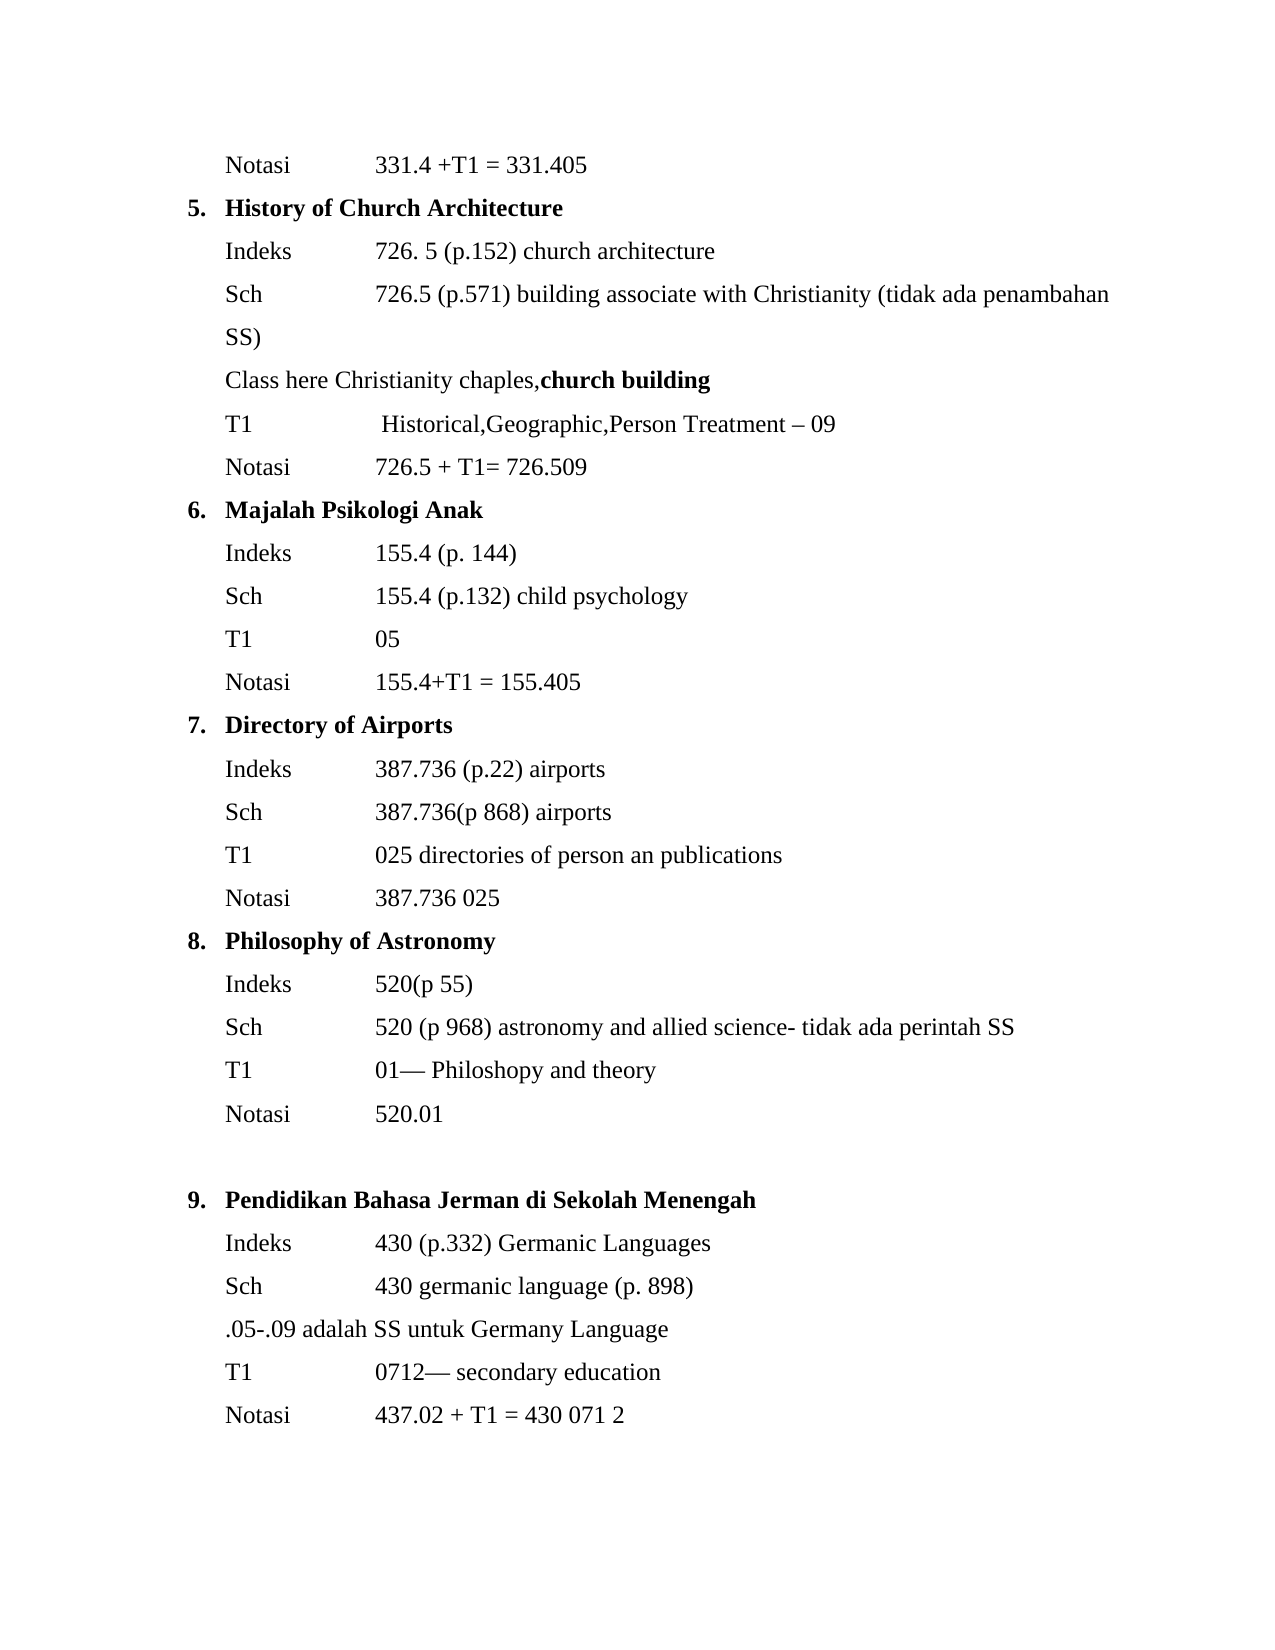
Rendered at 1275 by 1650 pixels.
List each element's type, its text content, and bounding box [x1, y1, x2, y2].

list Indeks 430 (p.332) Germanic Languages [225, 1228, 1125, 1257]
list Sch 520 (p 968) astronomy and allied science- tidak ada perintah SS [225, 1012, 1125, 1041]
list T1 Historical,Geographic,Person Treatment – 09 [225, 409, 1125, 437]
list Sch 155.4 (p.132) child psychology [225, 581, 1125, 610]
list Sch 430 germanic language (p. 898) [225, 1271, 1125, 1300]
list T1 01— Philoshopy and theory [225, 1056, 1125, 1084]
list Pendidikan Bahasa Jerman di Sekolah Menengah [187, 1185, 1125, 1214]
list Indeks 155.4 (p. 144) [225, 538, 1125, 567]
list Sch 387.736(p 868) airports [225, 797, 1125, 826]
list Directory of Airports [187, 711, 1125, 739]
list Notasi 387.736 025 [225, 883, 1125, 912]
list Notasi 726.5 + T1= 726.509 [225, 452, 1125, 481]
list Notasi 520.01 [225, 1099, 1125, 1127]
list Class here Christianity chaples,church building [225, 366, 1125, 394]
list Indeks 387.736 (p.22) airports [225, 754, 1125, 782]
list Sch 726.5 (p.571) building associate with Christianity (tidak ada penambahan SS) [225, 279, 1125, 351]
list T1 05 [225, 624, 1125, 653]
list Notasi 437.02 + T1 = 430 071 2 [225, 1401, 1125, 1429]
list Philosophy of Astronomy [187, 926, 1125, 955]
list Notasi 155.4+T1 = 155.405 [225, 667, 1125, 696]
list Indeks 520(p 55) [225, 969, 1125, 998]
list T1 025 directories of person an publications [225, 840, 1125, 869]
list .05-.09 adalah SS untuk Germany Language [225, 1314, 1125, 1343]
list Majalah Psikologi Anak [187, 495, 1125, 524]
list Notasi 331.4 +T1 = 331.405 [225, 150, 1125, 179]
list T1 0712— secondary education [225, 1357, 1125, 1386]
list Indeks 726. 5 (p.152) church architecture [225, 236, 1125, 265]
list History of Church Architecture [187, 193, 1125, 222]
